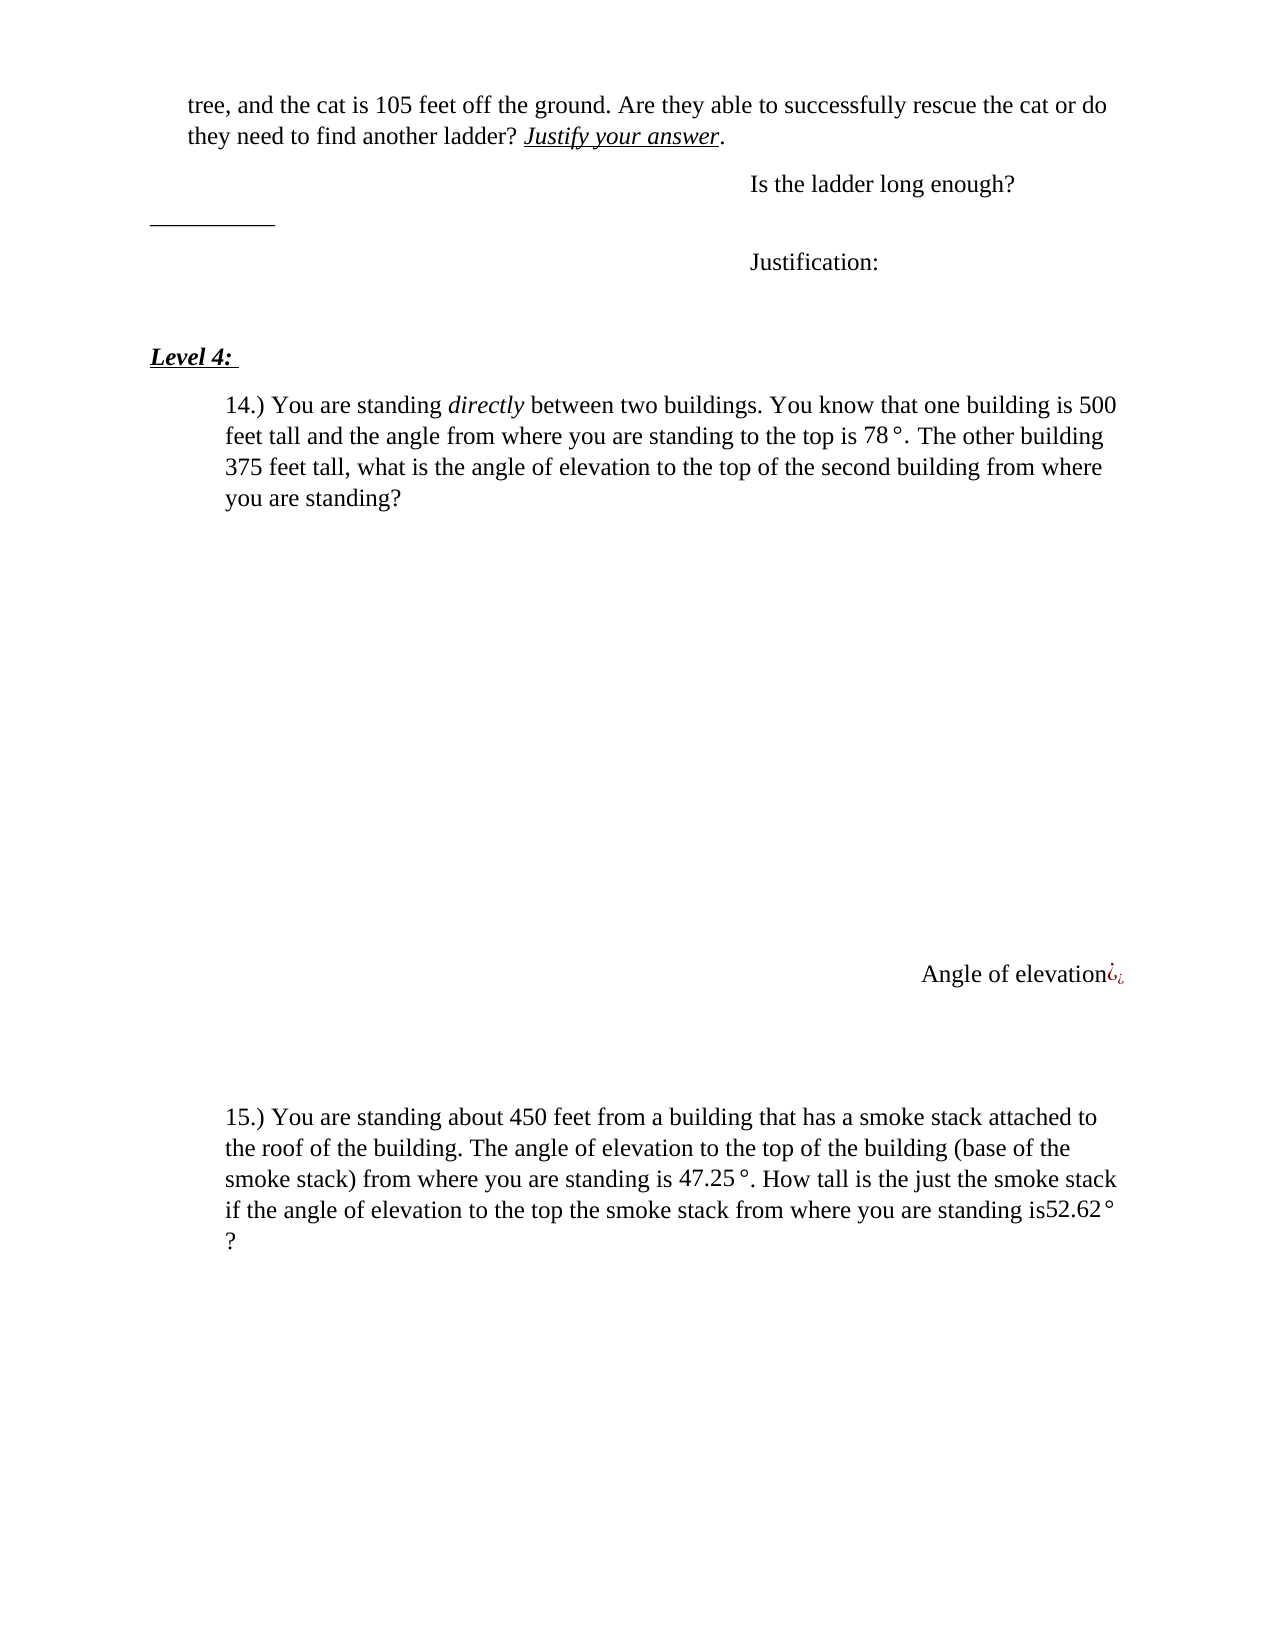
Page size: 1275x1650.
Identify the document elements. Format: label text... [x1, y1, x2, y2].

text Level 4: [150, 342, 1125, 371]
text Justification: [150, 247, 1125, 276]
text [187, 90, 1125, 150]
text Is the ladder long enough? __________ [150, 169, 1125, 228]
text Angle of elevation [225, 959, 1125, 988]
text 14.) You are standing directly between two buildings. You know that one building is 500 feet tall and the angle from where you are standing to the top is The other building 375 feet tall, what is the angle of elevation to the top of the second building from where you are standing? [225, 390, 1125, 512]
text 15.) You are standing about 450 feet from a building that has a smoke stack attached to the roof of the building. The angle of elevation to the top of the building (base of the smoke stack) from where you are standing is . How tall is the just the smoke stack if the angle of elevation to the top the smoke stack from where you are standing is? [225, 1102, 1125, 1254]
